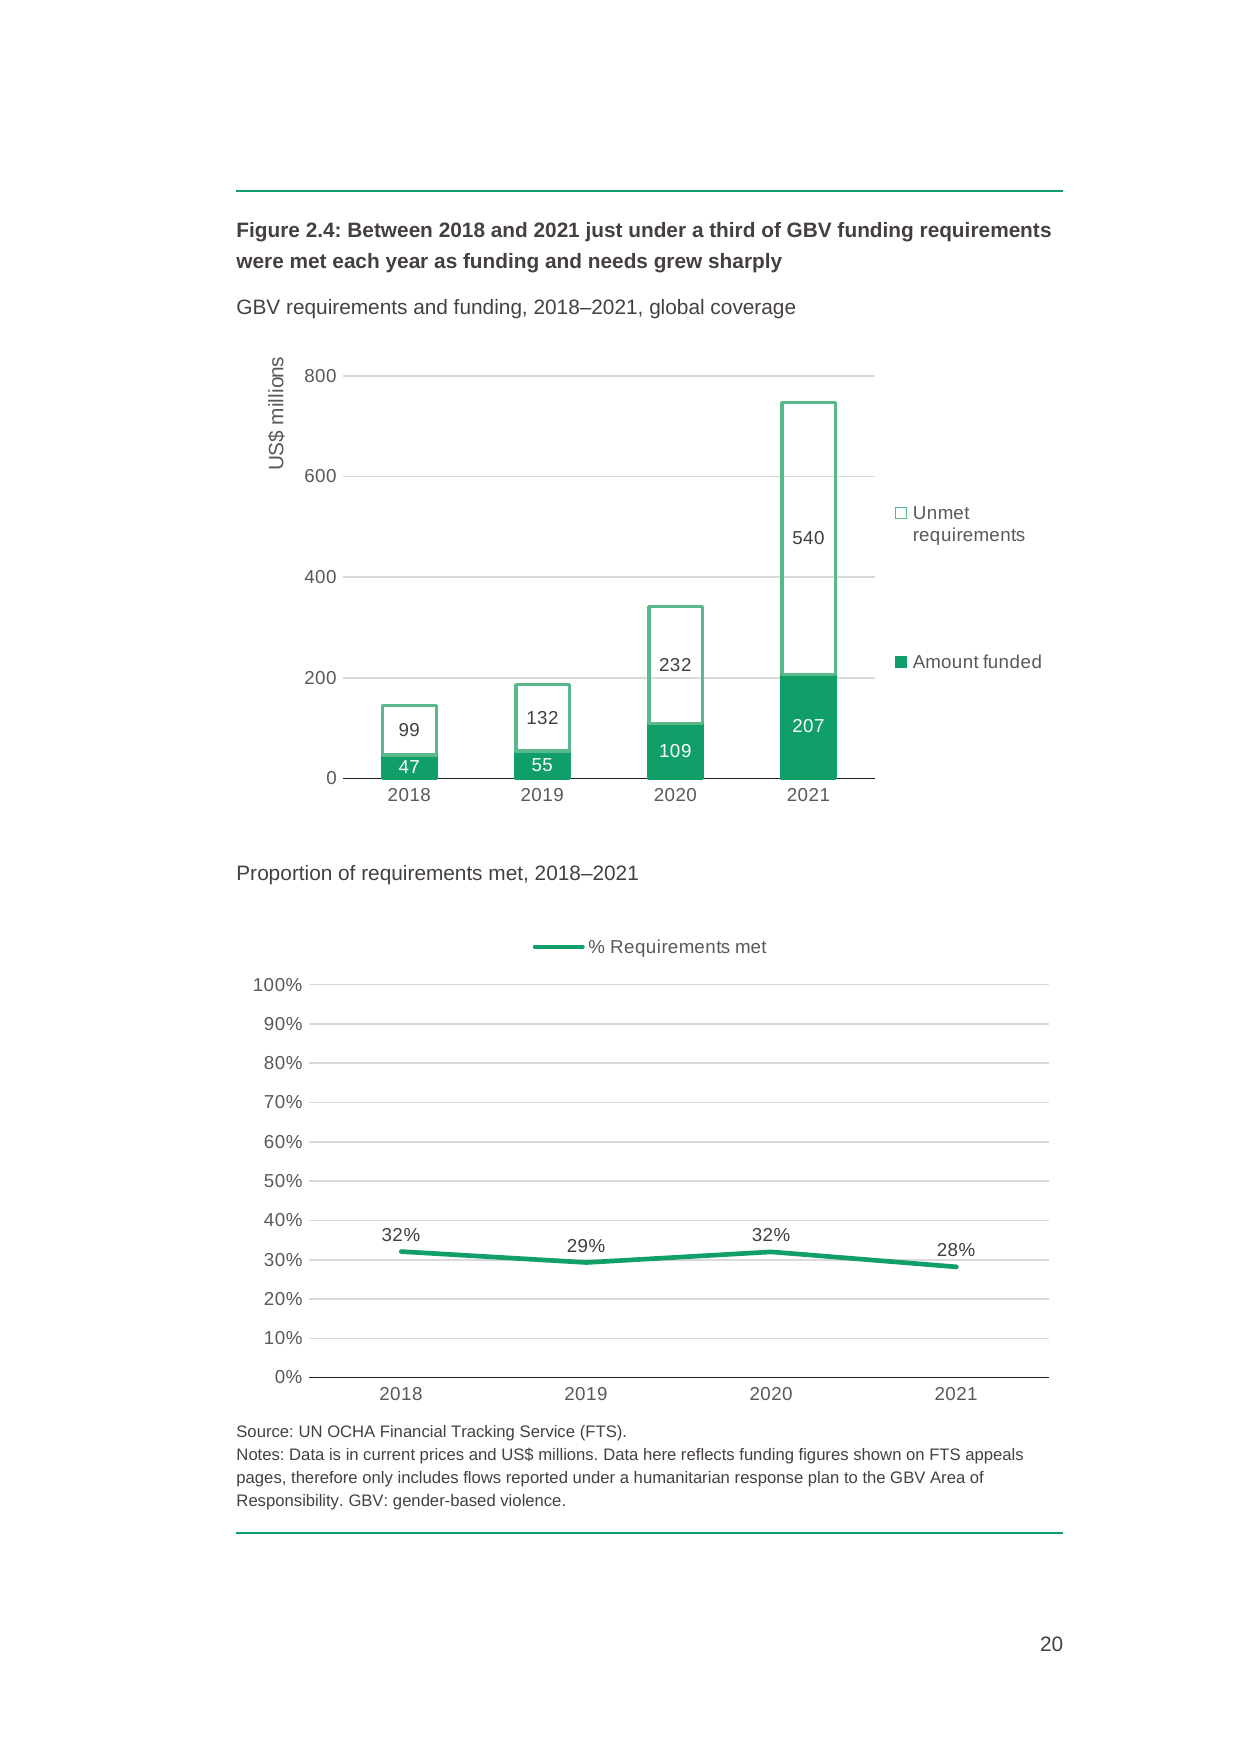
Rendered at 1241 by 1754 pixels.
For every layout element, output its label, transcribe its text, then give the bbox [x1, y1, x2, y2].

text Proportion of requirements met, 2018–2021 [236, 860, 1063, 884]
title GBV requirements and funding, 2018–2021, global coverage [236, 267, 1063, 321]
text Notes: Data is in current prices and US$ millions. Data here reflects funding figures shown on FTS appeals pages, therefore only includes flows reported under a humanitarian response plan to the GBV Area of Responsibility. GBV: gender-based violence. [236, 1442, 1063, 1532]
text Source: UN OCHA Financial Tracking Service (FTS). [236, 1419, 1063, 1442]
title Figure 2.4: Between 2018 and 2021 just under a third of GBV funding requirements were met each year as funding and needs grew sharply [236, 192, 1063, 267]
